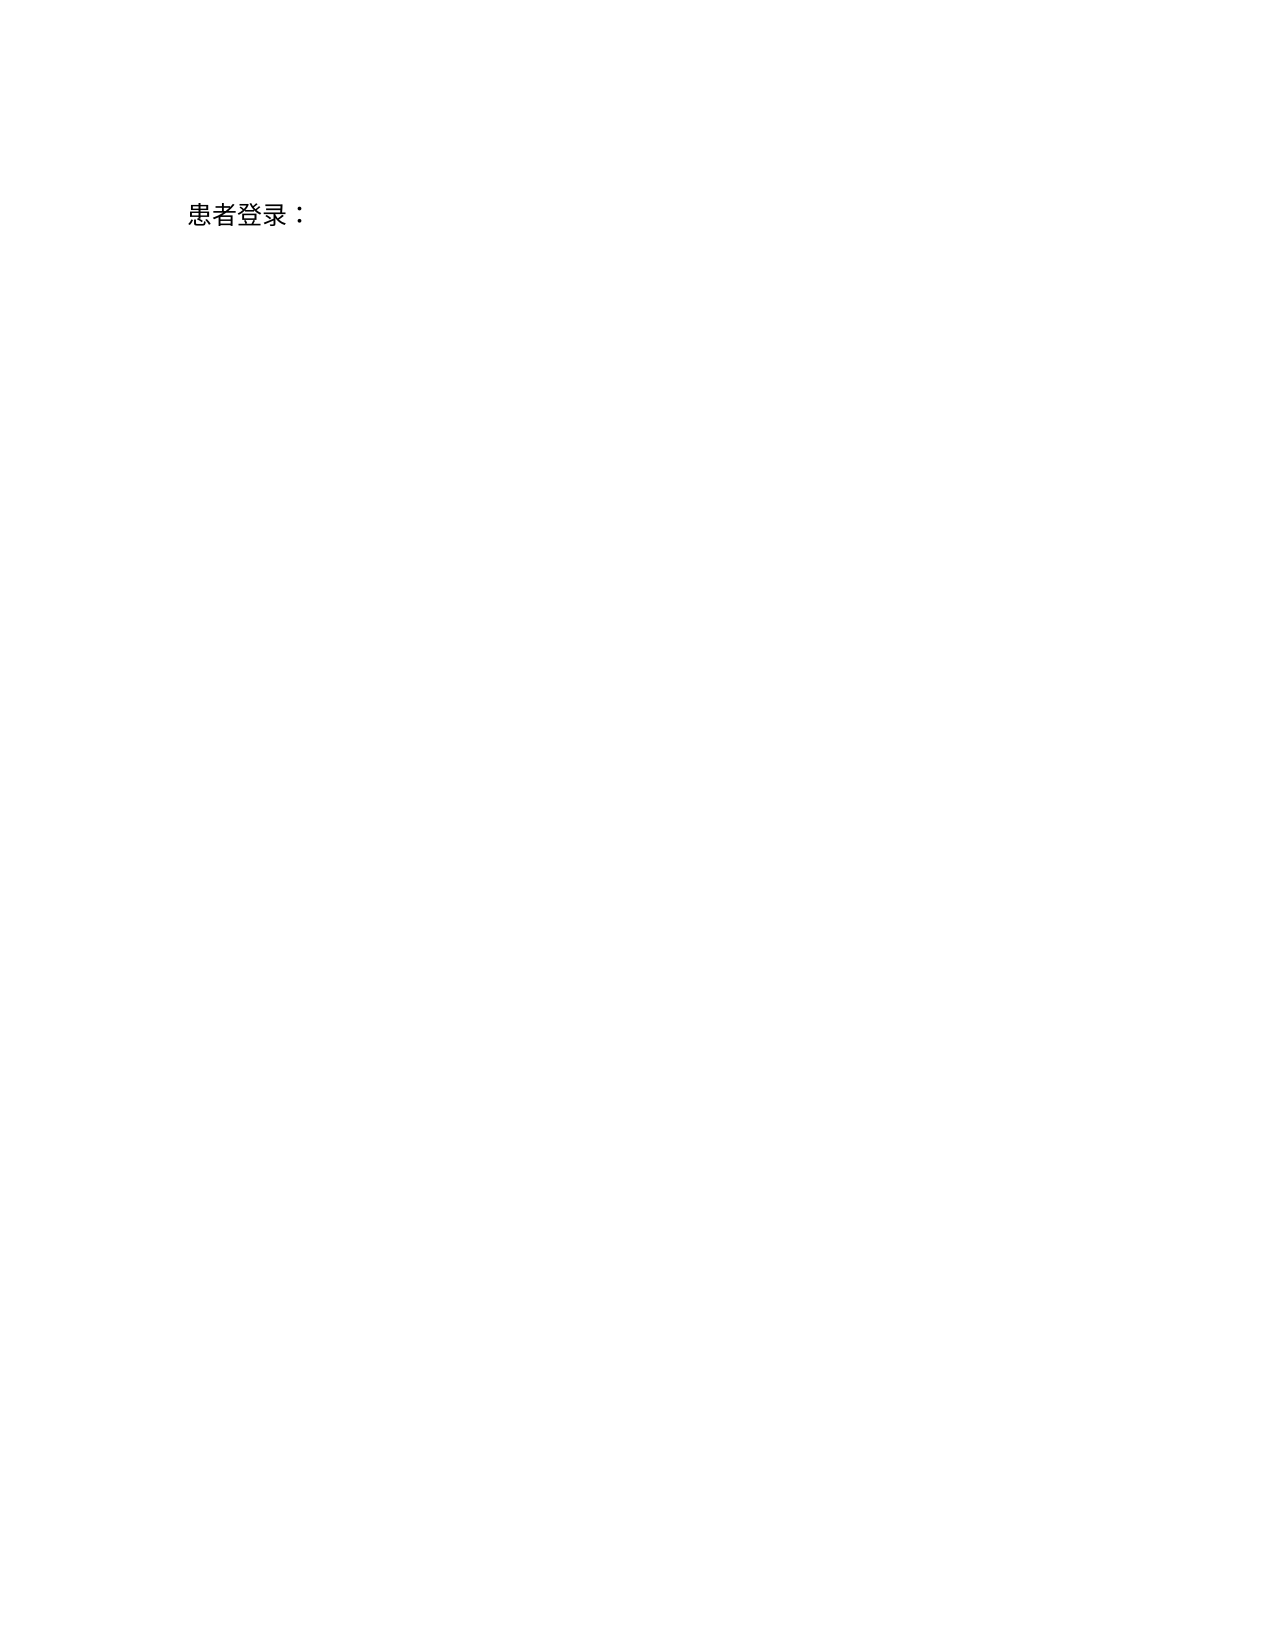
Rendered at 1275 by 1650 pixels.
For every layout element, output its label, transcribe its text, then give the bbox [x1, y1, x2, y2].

text 患者登录： [187, 197, 1087, 232]
